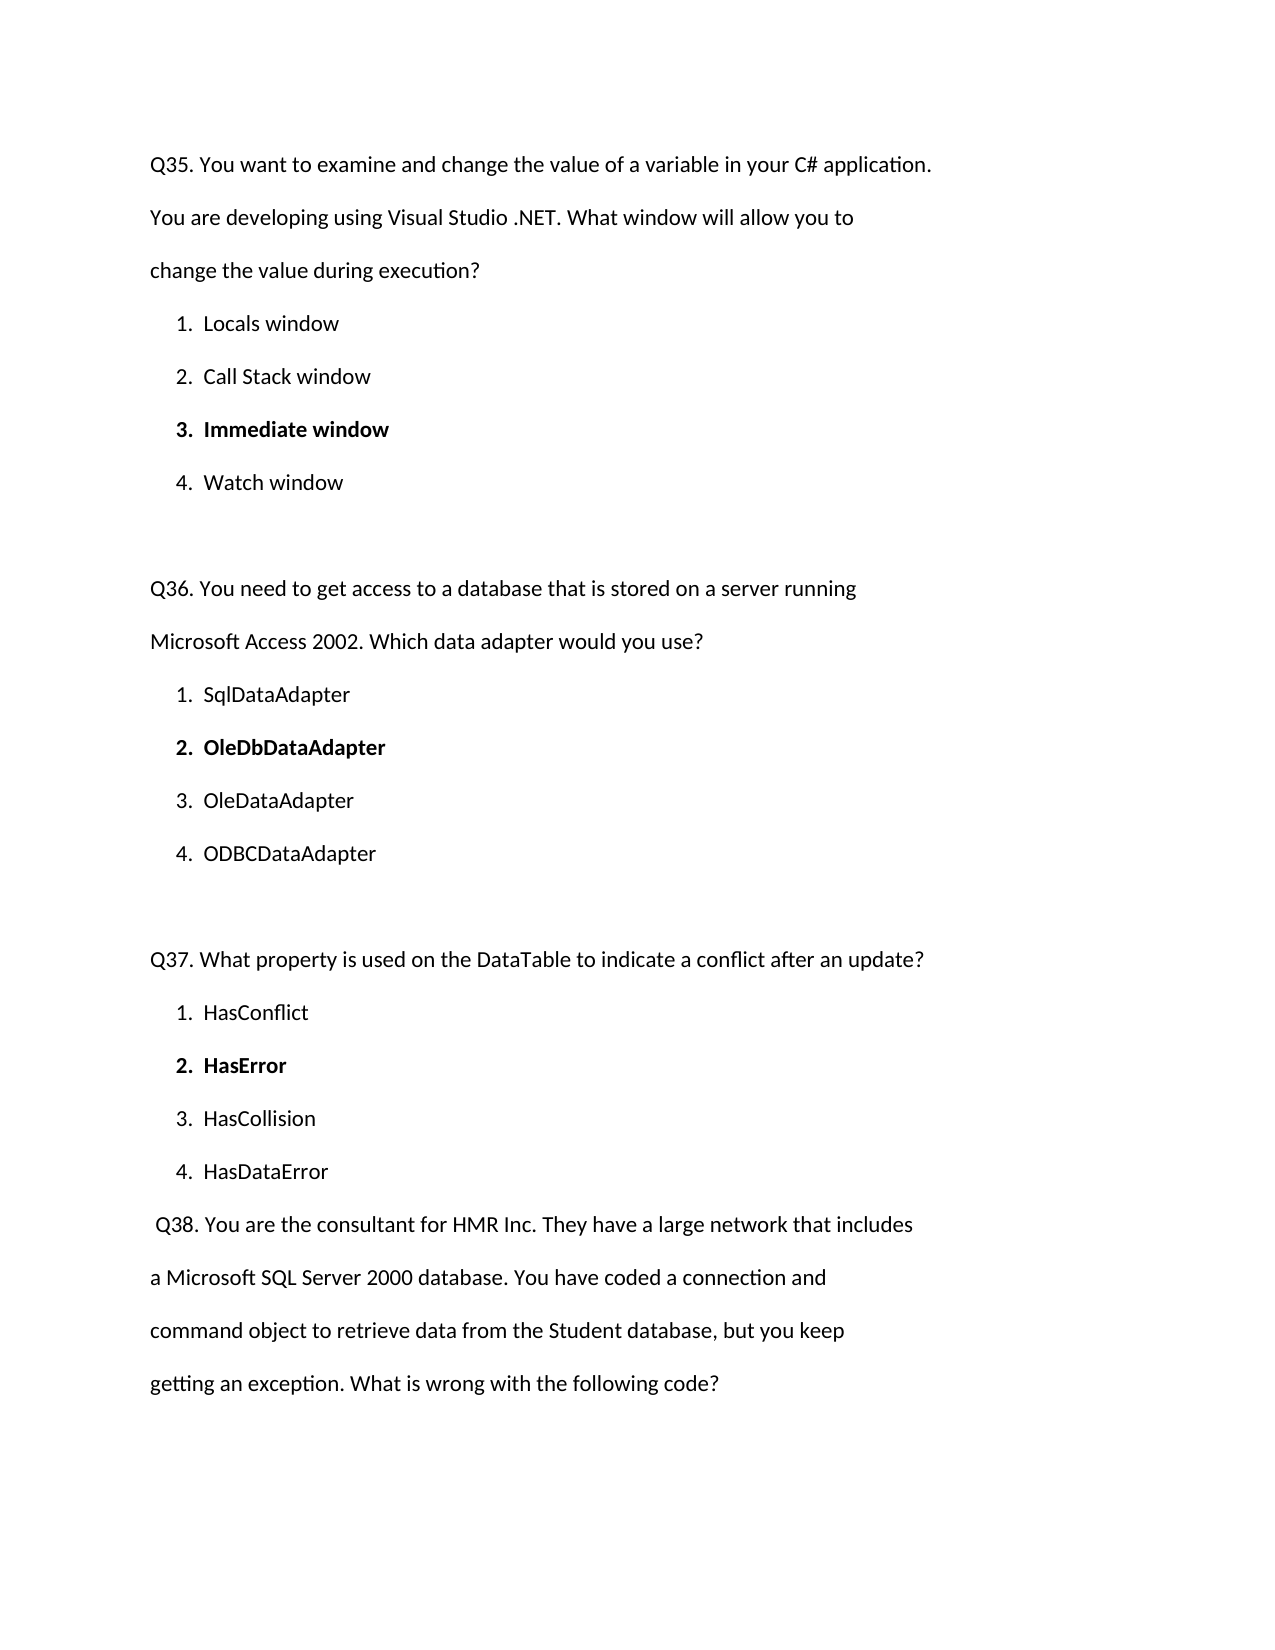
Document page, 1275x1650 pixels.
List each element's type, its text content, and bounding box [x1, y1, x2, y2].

text 2. HasError [150, 1051, 1125, 1079]
text Q37. What property is used on the DataTable to indicate a conflict after an update? [150, 945, 1125, 973]
text 4. ODBCDataAdapter [150, 839, 1125, 867]
text 1. SqlDataAdapter [150, 680, 1125, 708]
text Microsoft Access 2002. Which data adapter would you use? [150, 627, 1125, 655]
text 3. OleDataAdapter [150, 786, 1125, 814]
text You are developing using Visual Studio .NET. What window will allow you to [150, 203, 1125, 231]
text 1. HasConflict [150, 998, 1125, 1026]
text 3. Immediate window [150, 415, 1125, 443]
text command object to retrieve data from the Student database, but you keep [150, 1316, 1125, 1344]
text 4. Watch window [150, 468, 1125, 496]
text 3. HasCollision [150, 1104, 1125, 1132]
text Q38. You are the consultant for HMR Inc. They have a large network that includes [150, 1210, 1125, 1238]
text a Microsoft SQL Server 2000 database. You have coded a connection and [150, 1263, 1125, 1291]
text 2. Call Stack window [150, 362, 1125, 390]
text 1. Locals window [150, 309, 1125, 337]
text Q35. You want to examine and change the value of a variable in your C# application. [150, 150, 1125, 178]
text 4. HasDataError [150, 1157, 1125, 1185]
text change the value during execution? [150, 256, 1125, 284]
text getting an exception. What is wrong with the following code? [150, 1369, 1125, 1397]
text Q36. You need to get access to a database that is stored on a server running [150, 574, 1125, 602]
text 2. OleDbDataAdapter [150, 733, 1125, 761]
